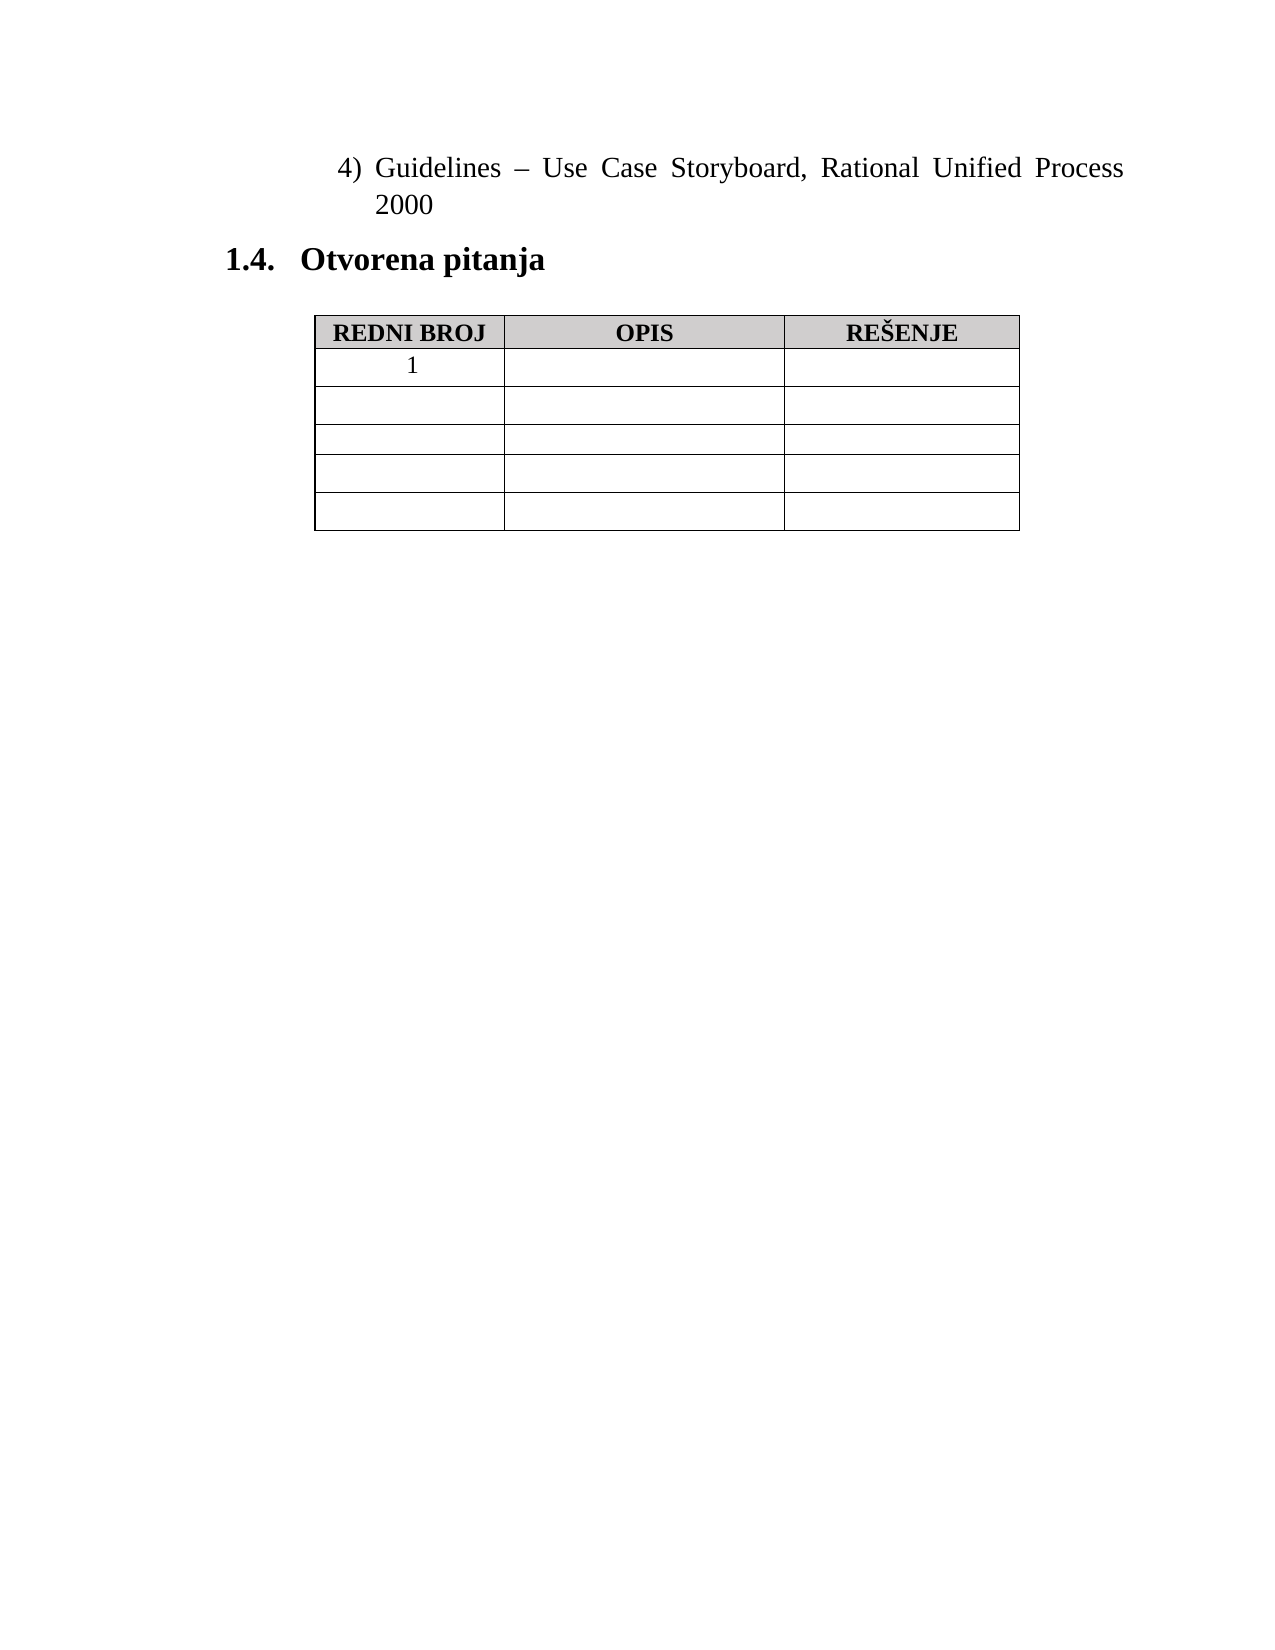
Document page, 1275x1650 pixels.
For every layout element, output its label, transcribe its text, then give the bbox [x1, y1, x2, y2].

table_header REŠENJE [785, 316, 1019, 348]
table_cell [785, 349, 1019, 386]
table_cell [505, 425, 784, 454]
list Guidelines – Use Case Storyboard, Rational Unified Process 2000 [337, 150, 1125, 220]
table_cell 1 [316, 349, 504, 386]
table_cell [785, 455, 1019, 492]
table_cell [316, 387, 504, 424]
table_cell [505, 387, 784, 424]
table_header OPIS [505, 316, 784, 348]
table_cell [316, 455, 504, 492]
table_cell [505, 349, 784, 386]
subtitle Otvorena pitanja [225, 239, 1125, 277]
table_cell [505, 455, 784, 492]
table_cell [316, 425, 504, 454]
table_cell [785, 387, 1019, 424]
table_cell [785, 493, 1019, 530]
table_cell [316, 493, 504, 530]
table_header REDNI BROJ [316, 316, 504, 348]
table_cell [505, 493, 784, 530]
table_cell [785, 425, 1019, 454]
